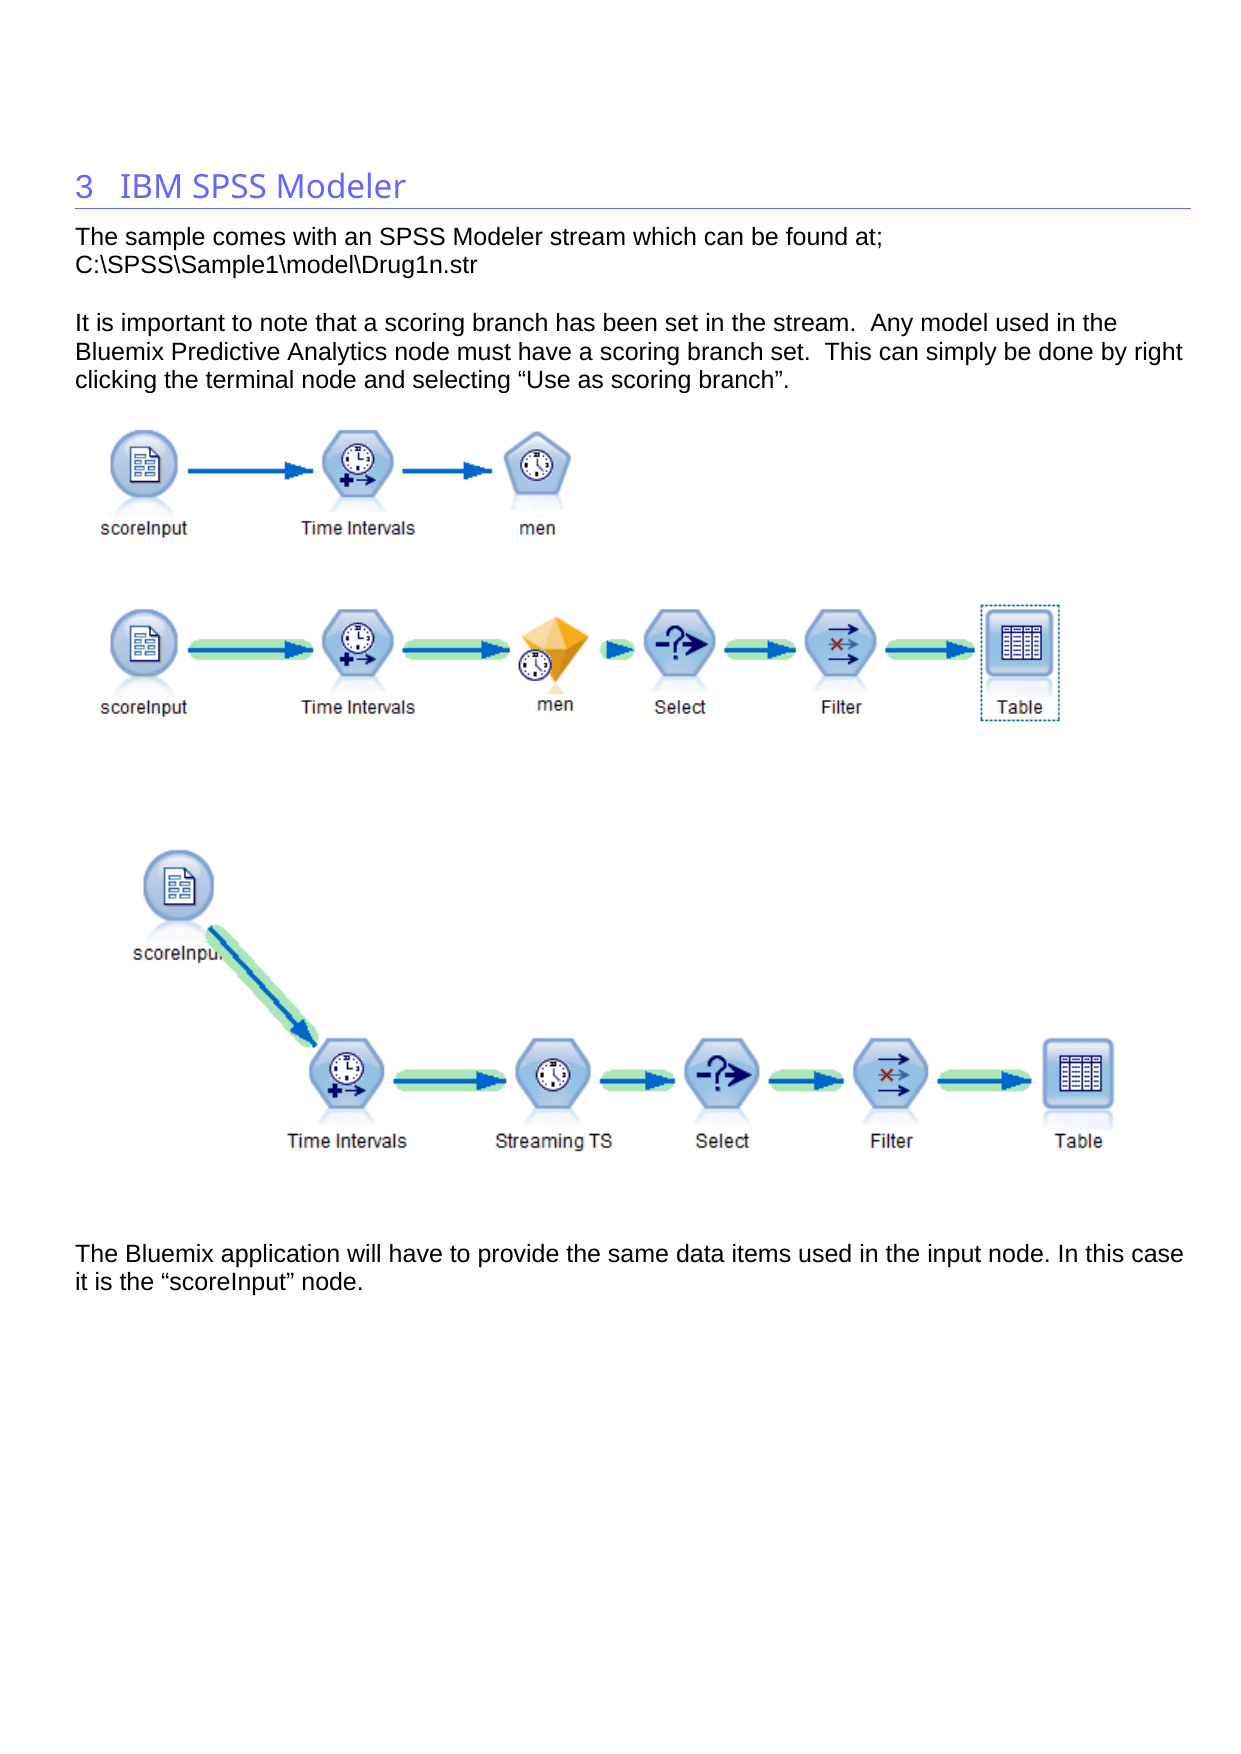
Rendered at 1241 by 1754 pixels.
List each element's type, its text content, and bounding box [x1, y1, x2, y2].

text It is important to note that a scoring branch has been set in the stream. Any model used in the Bluemix Predictive Analytics node must have a scoring branch set. This can simply be done by right clicking the terminal node and selecting “Use as scoring branch”. [75, 308, 1191, 393]
subtitle IBM SPSS Modeler [75, 162, 1191, 208]
text The Bluemix application will have to provide the same data items used in the input node. In this case it is the “scoreInput” node. [75, 1239, 1191, 1296]
text C:\SPSS\Sample1\model\Drug1n.str [75, 250, 1191, 279]
text The sample comes with an SPSS Modeler stream which can be found at; [75, 221, 1191, 250]
picture [75, 393, 1191, 802]
picture [75, 830, 1188, 1239]
